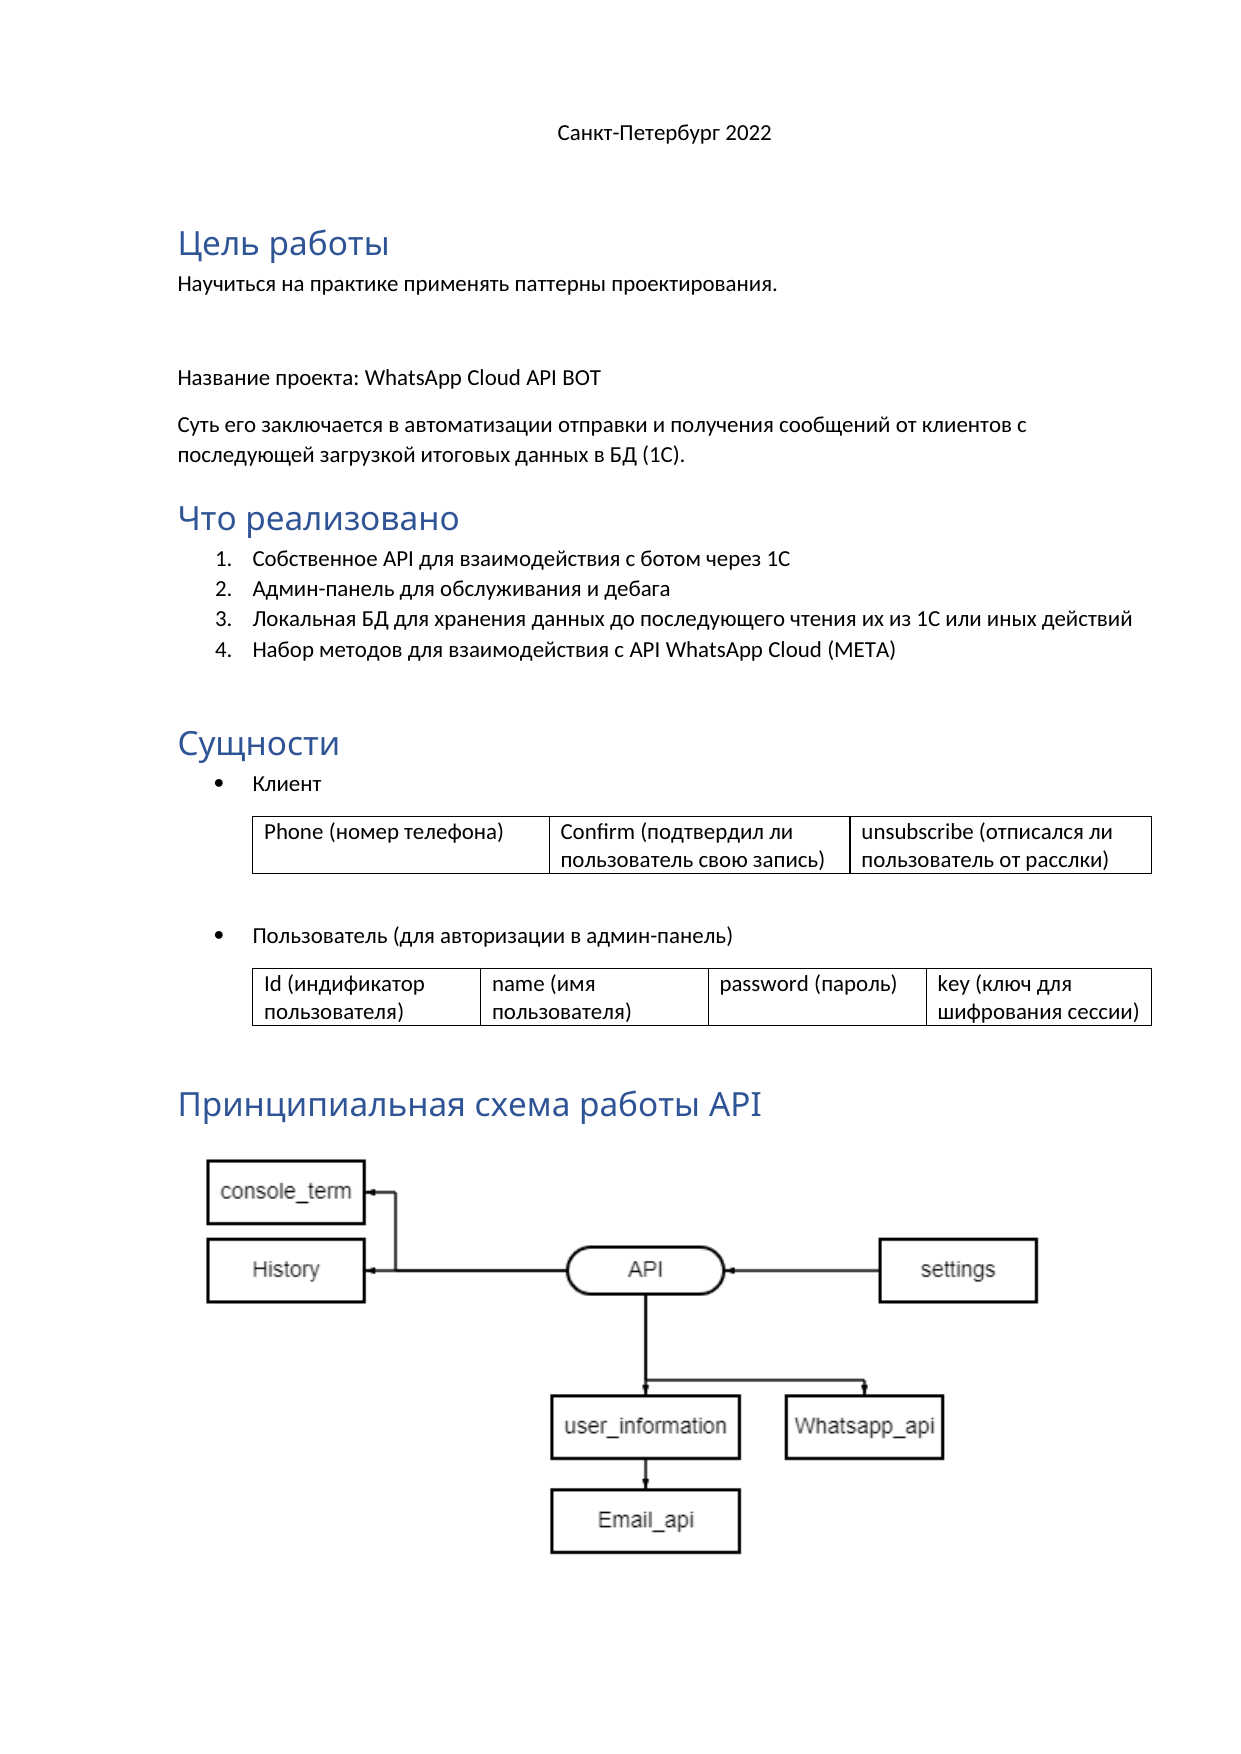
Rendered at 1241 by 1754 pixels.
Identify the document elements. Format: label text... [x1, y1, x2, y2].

list Собственное API для взаимодействия с ботом через 1С [215, 544, 1152, 572]
subtitle Сущности [177, 720, 1152, 766]
text Санкт-Петербург 2022 [177, 118, 1152, 146]
table_header password (пароль) [709, 969, 926, 1025]
list Клиент [215, 769, 1152, 797]
list Набор методов для взаимодействия с API WhatsApp Cloud (META) [215, 635, 1152, 663]
text Научиться на практике применять паттерны проектирования. [177, 269, 1152, 297]
subtitle Что реализовано [177, 495, 1152, 541]
text Название проекта: WhatsApp Cloud API BOT [177, 363, 1152, 391]
subtitle Цель работы [177, 220, 1152, 266]
picture [177, 1130, 1068, 1584]
list Админ-панель для обслуживания и дебага [215, 574, 1152, 602]
text Суть его заключается в автоматизации отправки и получения сообщений от клиентов с последующей загрузкой итоговых данных в БД (1С). [177, 410, 1152, 468]
table_header Id (индификатор пользователя) [253, 969, 480, 1025]
table_header key (ключ для шифрования сессии) [927, 969, 1151, 1025]
table_header unsubscribe (отписался ли пользователь от расслки) [851, 817, 1151, 873]
table_header name (имя пользователя) [481, 969, 708, 1025]
table_header Phone (номер телефона) [253, 817, 549, 873]
table_header Confirm (подтвердил ли пользователь свою запись) [550, 817, 849, 873]
list Пользователь (для авторизации в админ-панель) [215, 921, 1152, 949]
list Локальная БД для хранения данных до последующего чтения их из 1С или иных действий [215, 604, 1152, 633]
